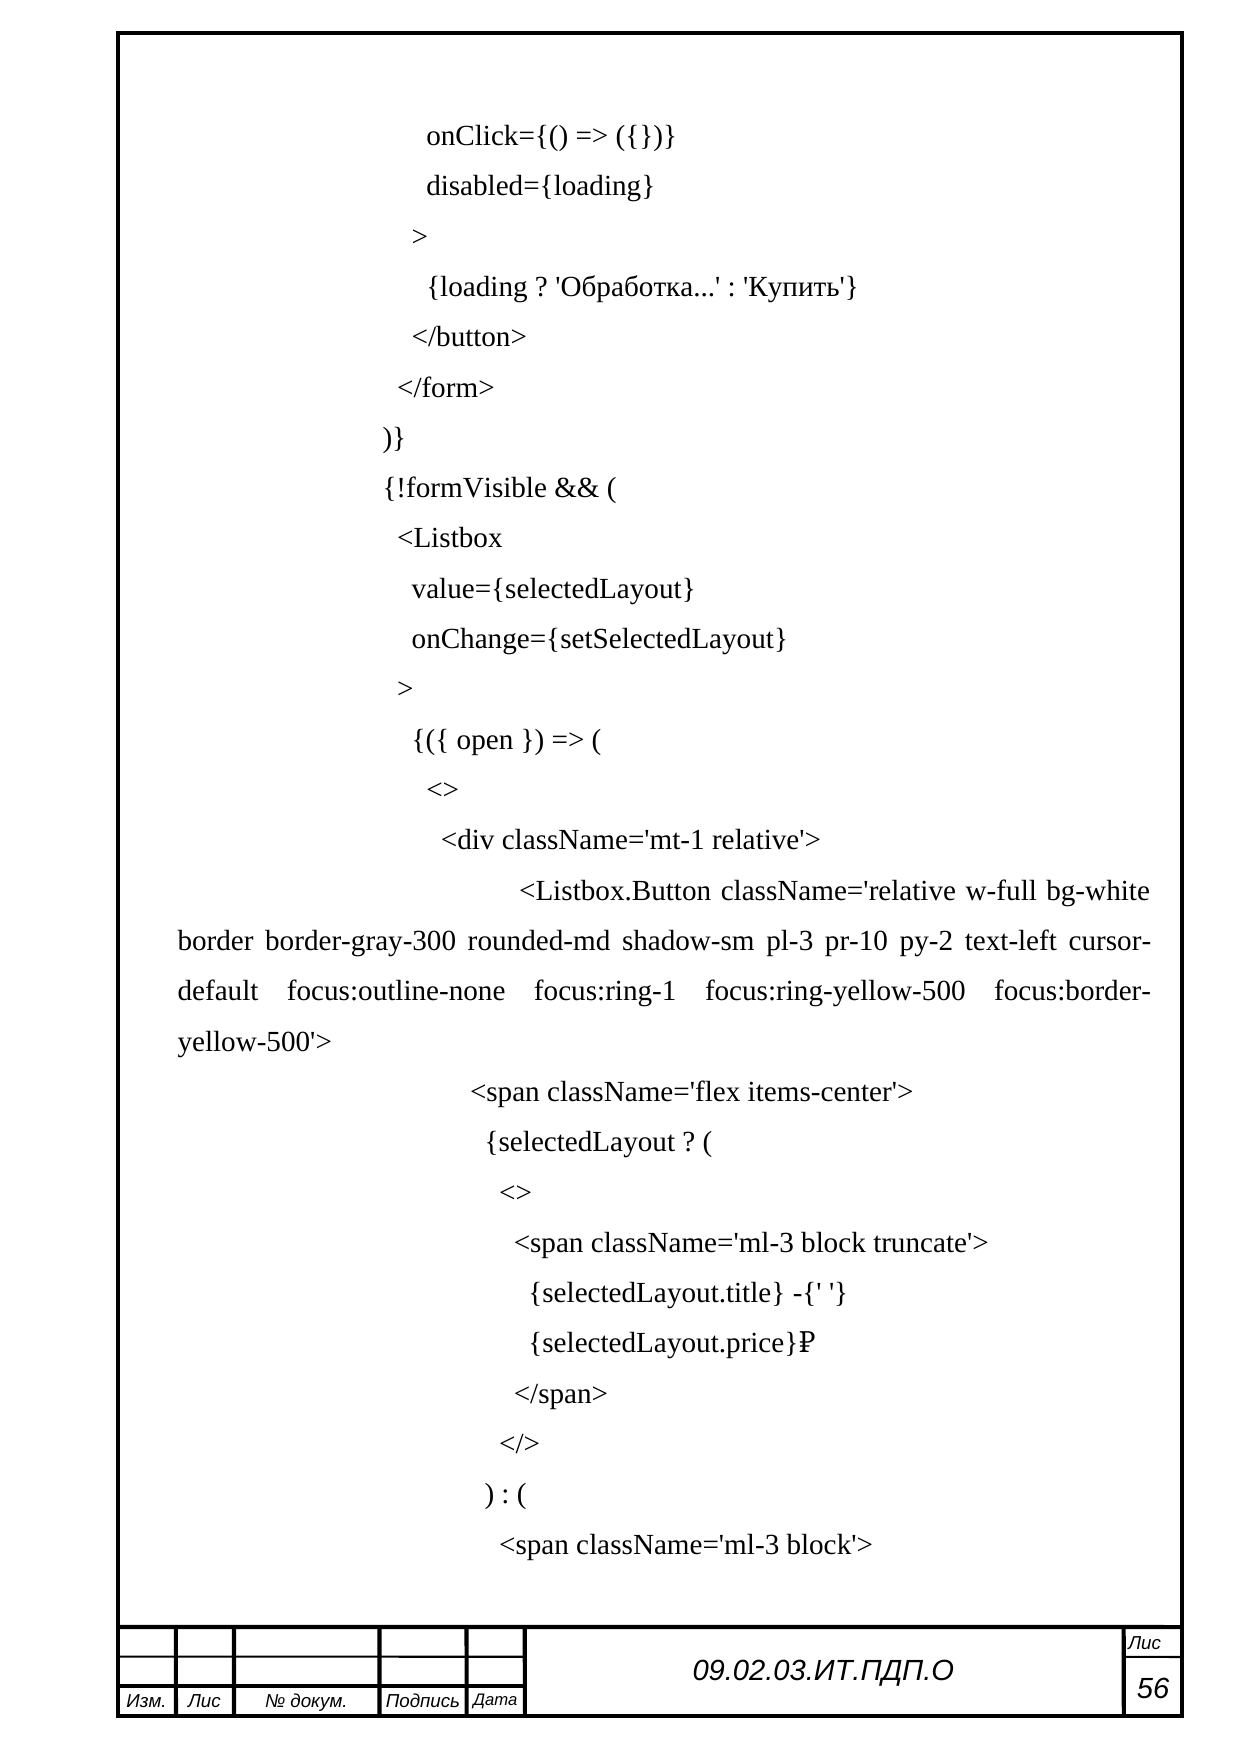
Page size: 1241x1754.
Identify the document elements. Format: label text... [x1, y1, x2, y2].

text {!formVisible && ( [177, 470, 1152, 504]
text <span className='ml-3 block truncate'> [177, 1225, 1152, 1258]
text ) : ( [177, 1477, 1152, 1510]
text </button> [177, 319, 1152, 353]
text <span className='flex items-center'> [177, 1074, 1152, 1108]
text </span> [177, 1376, 1152, 1409]
text {loading ? 'Обработка...' : 'Купить'} [177, 269, 1152, 303]
text > [177, 219, 1152, 252]
text {selectedLayout.title} -{' '} [177, 1275, 1152, 1309]
text <> [177, 1175, 1152, 1208]
text {({ open }) => ( [177, 722, 1152, 755]
text <span className='ml-3 block'> [177, 1527, 1152, 1560]
text <Listbox [177, 521, 1152, 554]
text disabled={loading} [177, 168, 1152, 202]
text <div className='mt-1 relative'> [177, 822, 1152, 856]
text <Listbox.Button className='relative w-full bg-white border border-gray-300 rounded-md shadow-sm pl-3 pr-10 py-2 text-left cursor-default focus:outline-none focus:ring-1 focus:ring-yellow-500 focus:border-yellow-500'> [177, 873, 1152, 1057]
text </> [177, 1426, 1152, 1460]
text > [177, 672, 1152, 705]
text onChange={setSelectedLayout} [177, 621, 1152, 655]
text onClick={() => ({})} [177, 118, 1152, 152]
text <> [177, 772, 1152, 806]
text </form> [177, 370, 1152, 403]
text value={selectedLayout} [177, 571, 1152, 604]
text )} [177, 420, 1152, 453]
text {selectedLayout.price}₽ [177, 1326, 1152, 1359]
text {selectedLayout ? ( [177, 1124, 1152, 1158]
